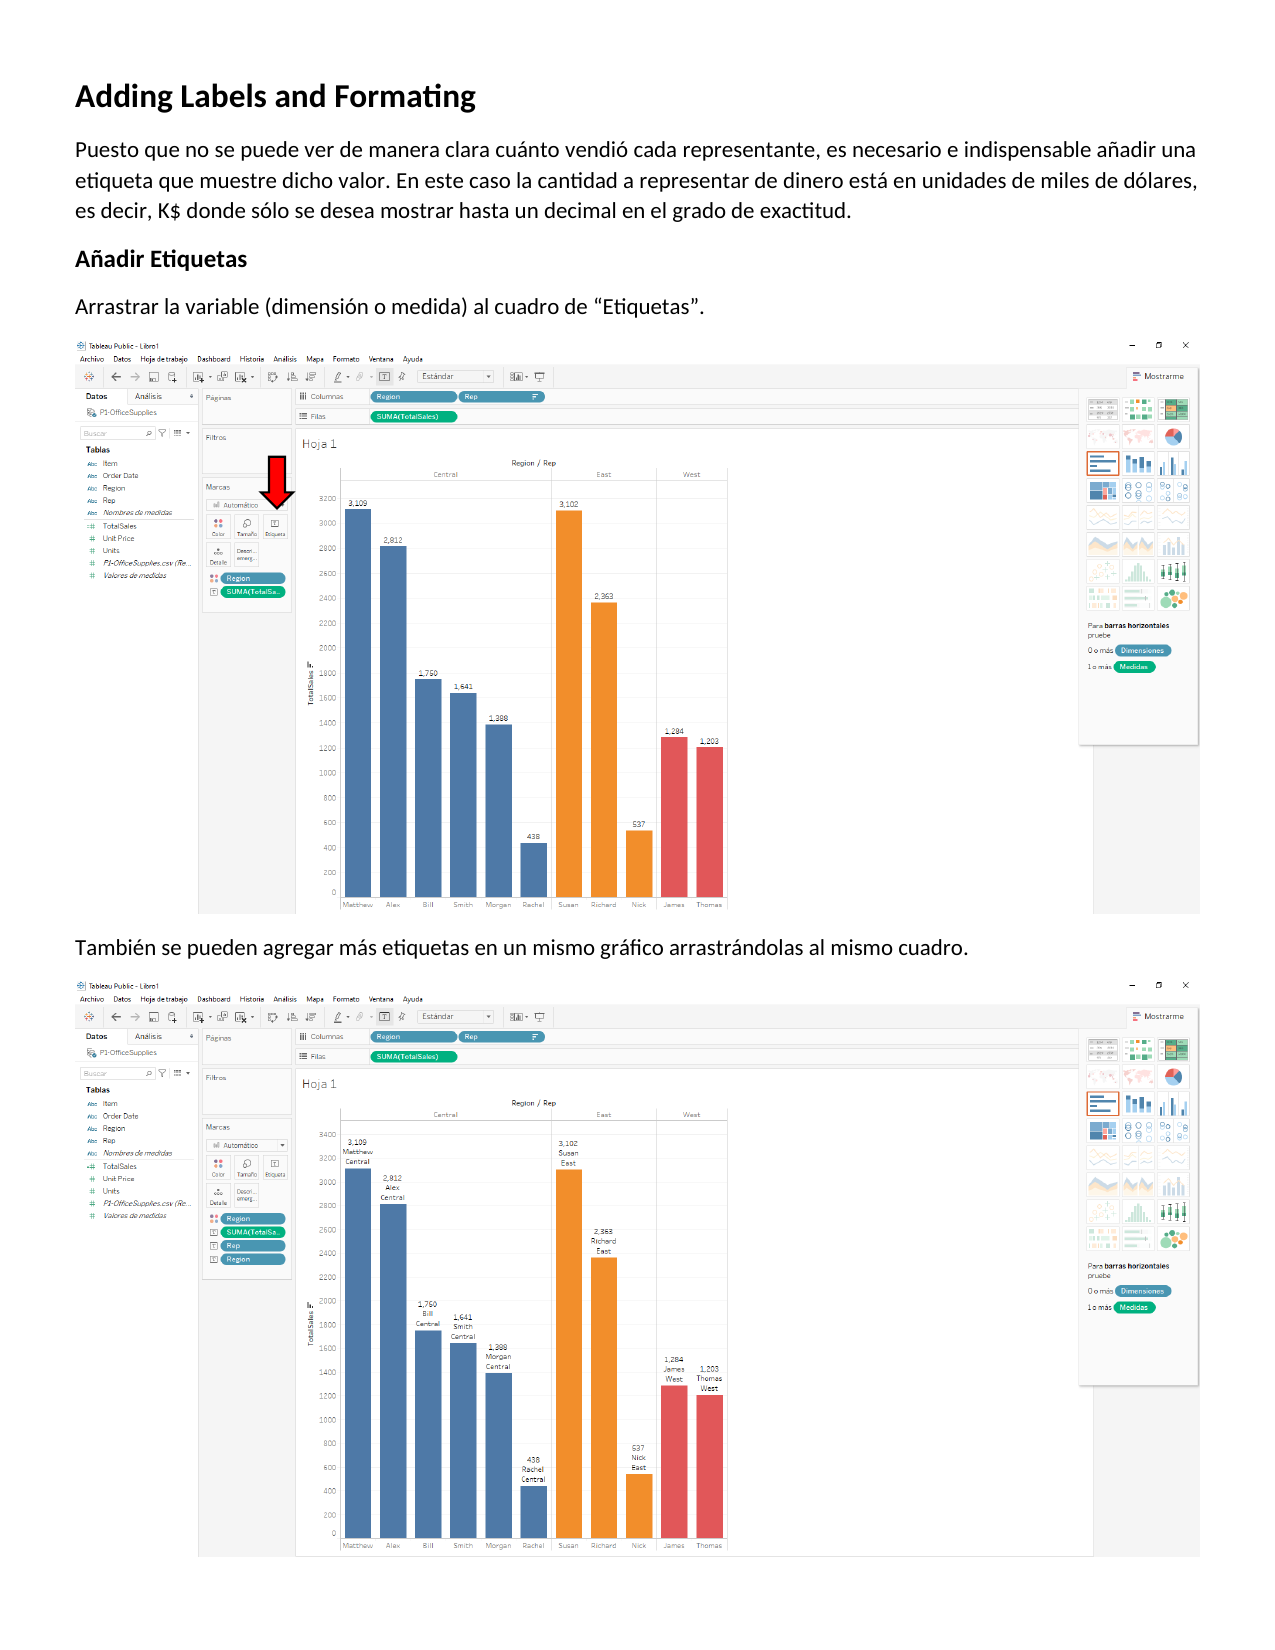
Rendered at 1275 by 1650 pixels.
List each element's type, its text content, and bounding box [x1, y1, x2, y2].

picture [75, 339, 1200, 914]
picture [75, 979, 1200, 1557]
text Arrastrar la variable (dimensión o medida) al cuadro de “Etiquetas”. [75, 292, 1200, 321]
text Añadir Etiquetas [75, 243, 1200, 273]
text Adding Labels and Formating [75, 75, 1200, 116]
text Puesto que no se puede ver de manera clara cuánto vendió cada representante, es necesario e indispensable añadir una etiqueta que muestre dicho valor. En este caso la cantidad a representar de dinero está en unidades de miles de dólares, es decir, K$ donde sólo se desea mostrar hasta un decimal en el grado de exactitud. [75, 136, 1200, 224]
text También se pueden agregar más etiquetas en un mismo gráfico arrastrándolas al mismo cuadro. [75, 933, 1200, 961]
